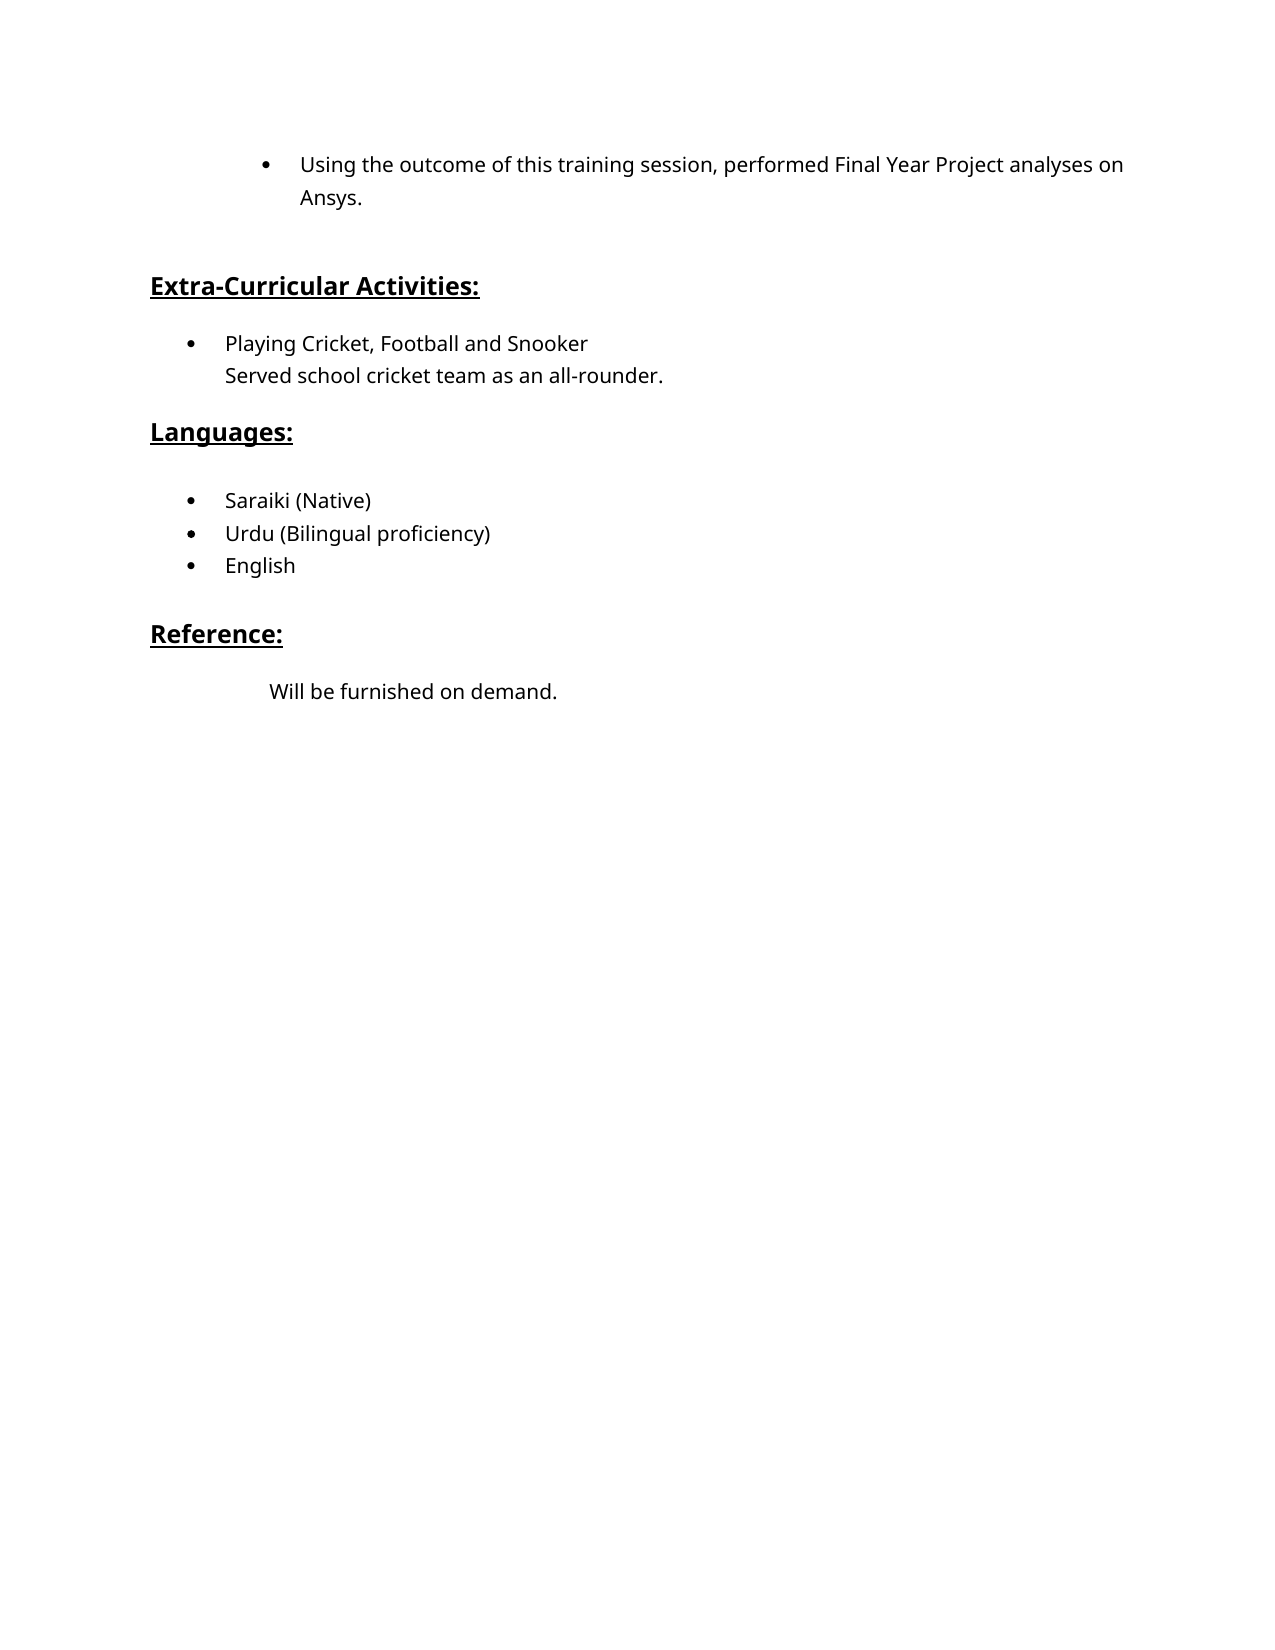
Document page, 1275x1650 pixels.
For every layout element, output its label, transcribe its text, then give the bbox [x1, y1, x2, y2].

list Urdu (Bilingual proficiency) [187, 519, 1125, 547]
list Using the outcome of this training session, performed Final Year Project analyses on Ansys. [262, 150, 1125, 211]
text Reference: [150, 617, 1125, 651]
text Will be furnished on demand. [150, 677, 1125, 705]
list Saraiki (Native) [187, 486, 1125, 515]
text Languages: [150, 415, 1125, 449]
text Extra-Curricular Activities: [150, 269, 1125, 303]
list Served school cricket team as an all-rounder. [225, 361, 1125, 390]
list Playing Cricket, Football and Snooker [187, 329, 1125, 357]
list English [187, 552, 1125, 580]
